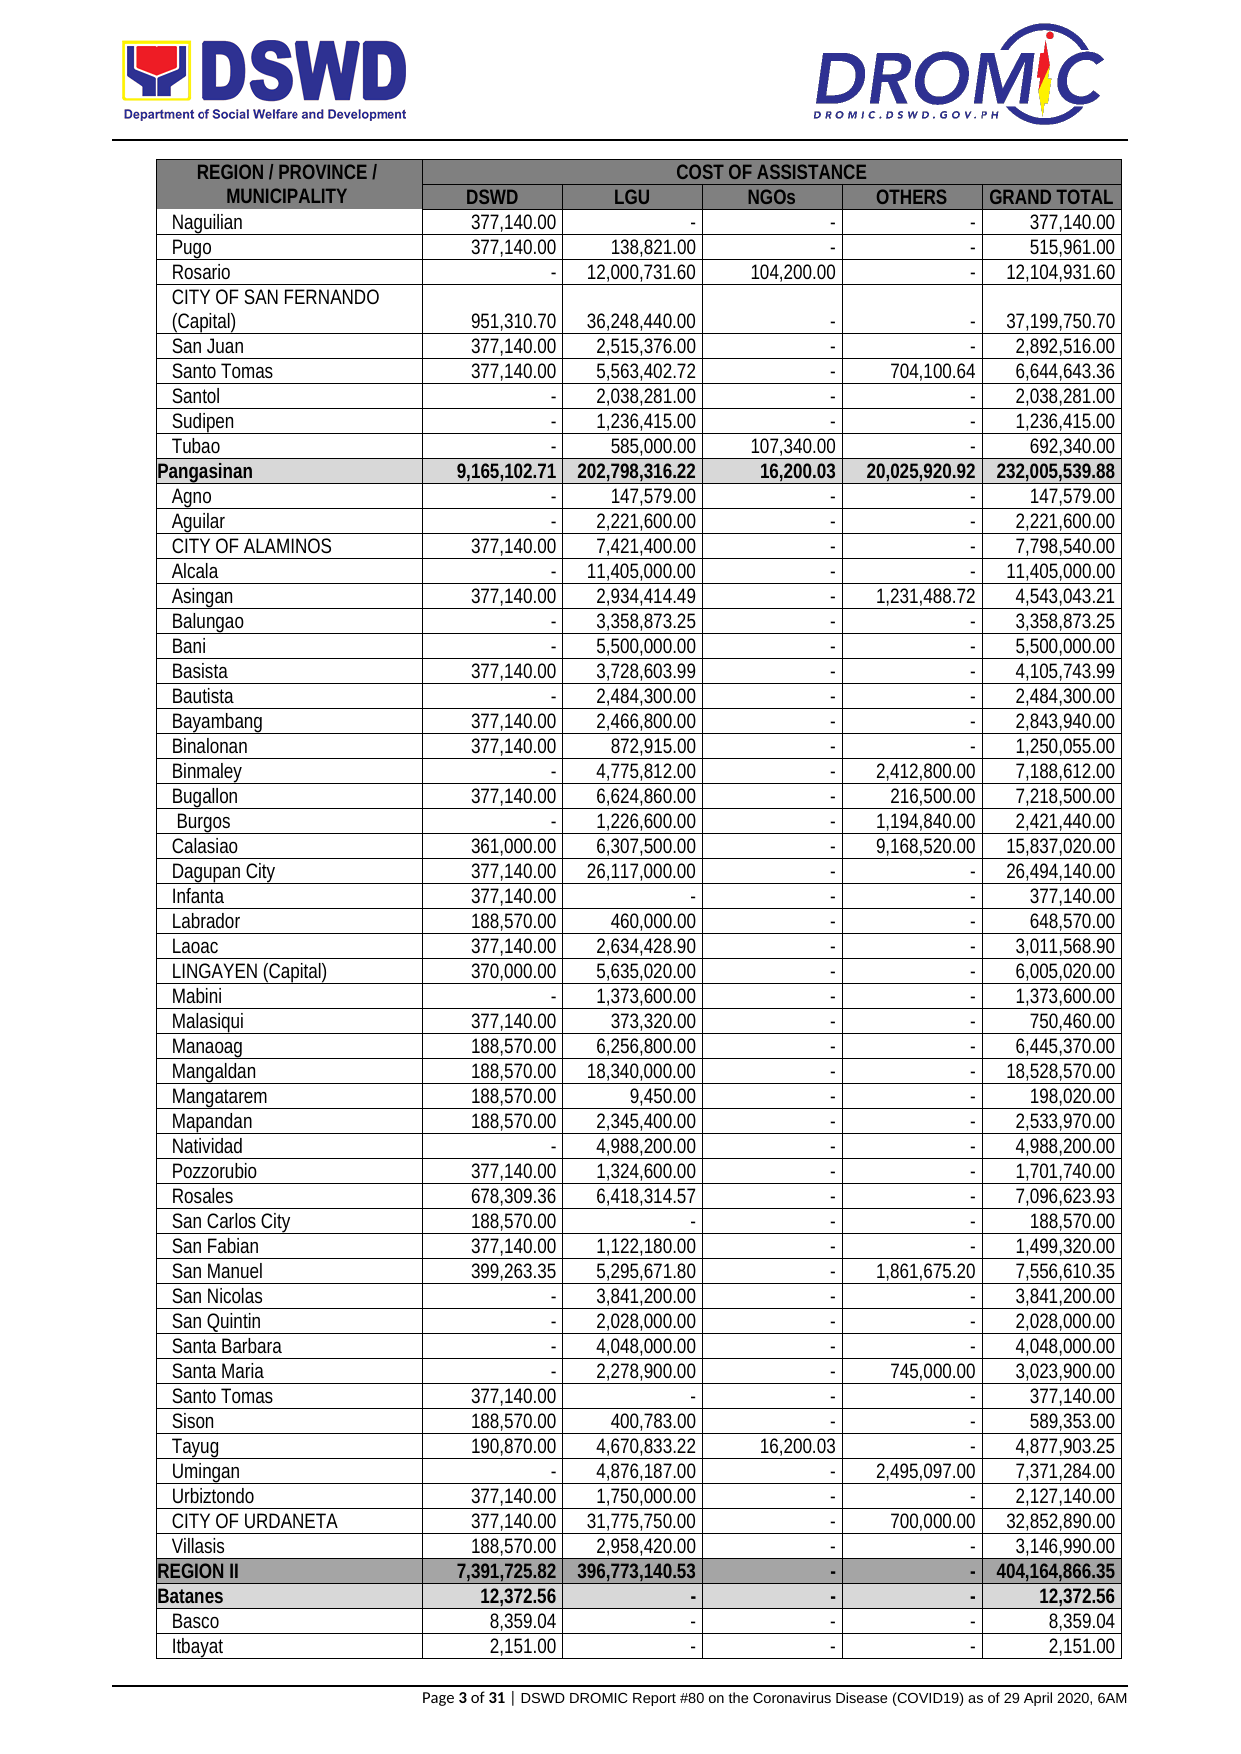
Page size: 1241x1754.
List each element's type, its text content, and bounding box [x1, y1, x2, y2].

table_cell 7,218,500.00 [983, 784, 1121, 808]
table_cell [157, 834, 171, 858]
table_cell Balungao [171, 609, 422, 633]
table_cell 138,821.00 [563, 235, 702, 259]
table_cell 1,373,600.00 [563, 984, 702, 1008]
table_cell - [703, 1134, 842, 1158]
table_cell - [703, 909, 842, 933]
table_cell - [703, 509, 842, 533]
picture [112, 37, 417, 125]
table_cell - [843, 684, 982, 708]
table_cell - [703, 609, 842, 633]
table_cell - [563, 1609, 702, 1633]
table_cell 9,165,102.71 [423, 459, 562, 483]
table_cell 2,221,600.00 [983, 509, 1121, 533]
table_cell [157, 334, 171, 358]
table_cell 188,570.00 [423, 1084, 562, 1108]
table_cell - [843, 235, 982, 259]
table_cell - [423, 260, 562, 284]
table_cell - [843, 534, 982, 558]
table_cell 188,570.00 [423, 1034, 562, 1058]
table_cell CITY OF SAN FERNANDO (Capital) [171, 285, 422, 333]
table_cell - [423, 684, 562, 708]
table_cell - [703, 1209, 842, 1233]
table_cell - [563, 210, 702, 234]
table_cell [157, 434, 171, 458]
table_cell 202,798,316.22 [563, 459, 702, 483]
table_cell 745,000.00 [843, 1359, 982, 1383]
table_cell [157, 1084, 171, 1108]
table_cell - [563, 1209, 702, 1233]
table_cell 188,570.00 [423, 1534, 562, 1558]
table_cell Bautista [171, 684, 422, 708]
table_cell San Nicolas [171, 1284, 422, 1308]
table_cell [157, 484, 171, 508]
table_cell 2,484,300.00 [563, 684, 702, 708]
table_cell DSWD [423, 185, 562, 209]
table_cell 4,877,903.25 [983, 1434, 1121, 1458]
table_cell Villasis [171, 1534, 422, 1558]
table_cell - [703, 1284, 842, 1308]
table_cell - [703, 884, 842, 908]
table_cell [157, 1059, 171, 1083]
table_cell 7,556,610.35 [983, 1259, 1121, 1283]
table_cell [157, 759, 171, 783]
table_cell 377,140.00 [423, 859, 562, 883]
table_cell - [843, 334, 982, 358]
picture [781, 23, 1133, 125]
table_cell 648,570.00 [983, 909, 1121, 933]
table_cell - [423, 484, 562, 508]
table_cell 2,412,800.00 [843, 759, 982, 783]
table_cell [157, 235, 171, 259]
table_cell [157, 1609, 171, 1633]
table_cell 704,100.64 [843, 359, 982, 383]
table_cell 3,011,568.90 [983, 934, 1121, 958]
table_cell Labrador [171, 909, 422, 933]
table_cell - [703, 684, 842, 708]
table_cell 36,248,440.00 [563, 285, 702, 333]
table_cell [157, 809, 171, 833]
table_cell - [843, 1134, 982, 1158]
table_cell [157, 959, 171, 983]
table_cell 1,373,600.00 [983, 984, 1121, 1008]
table_cell 7,798,540.00 [983, 534, 1121, 558]
table_cell San Quintin [171, 1309, 422, 1333]
table_cell 377,140.00 [423, 1484, 562, 1508]
table_cell - [563, 1384, 702, 1408]
table_cell 12,000,731.60 [563, 260, 702, 284]
table_cell [157, 559, 171, 583]
table_cell - [563, 884, 702, 908]
table_cell 31,775,750.00 [563, 1509, 702, 1533]
table_cell 11,405,000.00 [563, 559, 702, 583]
table_cell 377,140.00 [423, 334, 562, 358]
table_cell 16,200.03 [703, 459, 842, 483]
table_cell 8,359.04 [983, 1609, 1121, 1633]
table_cell 2,151.00 [423, 1634, 562, 1658]
table_cell 1,250,055.00 [983, 734, 1121, 758]
table_header COST OF ASSISTANCE [423, 160, 1121, 184]
table_cell [157, 209, 171, 234]
table_cell - [703, 1534, 842, 1558]
table_cell [157, 1409, 171, 1433]
table_cell 2,421,440.00 [983, 809, 1121, 833]
table_cell - [703, 559, 842, 583]
table_cell 377,140.00 [423, 235, 562, 259]
table_cell - [843, 1159, 982, 1183]
table_cell - [843, 909, 982, 933]
table_cell Dagupan City [171, 859, 422, 883]
table_cell 585,000.00 [563, 434, 702, 458]
table_cell 190,870.00 [423, 1434, 562, 1458]
table_cell - [703, 634, 842, 658]
table_cell 515,961.00 [983, 235, 1121, 259]
table_cell [157, 1284, 171, 1308]
table_cell - [843, 659, 982, 683]
table_cell - [703, 1559, 842, 1583]
table_cell - [843, 1584, 982, 1608]
table_cell Calasiao [171, 834, 422, 858]
table_cell Umingan [171, 1459, 422, 1483]
table_cell [157, 285, 171, 333]
table_cell - [703, 934, 842, 958]
table_cell - [843, 1109, 982, 1133]
table_cell 26,494,140.00 [983, 859, 1121, 883]
table_cell 216,500.00 [843, 784, 982, 808]
table_cell - [843, 509, 982, 533]
table_cell 3,146,990.00 [983, 1534, 1121, 1558]
table_cell 377,140.00 [983, 1384, 1121, 1408]
table_cell - [843, 1409, 982, 1433]
table_cell LGU [563, 185, 702, 209]
table_cell 12,104,931.60 [983, 260, 1121, 284]
table_cell - [423, 509, 562, 533]
table_cell - [423, 759, 562, 783]
table_cell [157, 1159, 171, 1183]
table_cell - [843, 559, 982, 583]
table_cell 377,140.00 [423, 210, 562, 234]
table_cell 188,570.00 [423, 1059, 562, 1083]
table_cell 2,892,516.00 [983, 334, 1121, 358]
table_cell - [843, 634, 982, 658]
table_cell 377,140.00 [983, 884, 1121, 908]
table_cell 2,028,000.00 [563, 1309, 702, 1333]
table_cell - [703, 1634, 842, 1658]
table_cell 2,127,140.00 [983, 1484, 1121, 1508]
table_cell - [843, 260, 982, 284]
table_cell [157, 1384, 171, 1408]
table_cell [157, 1334, 171, 1358]
table_cell Batanes [157, 1584, 422, 1608]
table_cell 2,958,420.00 [563, 1534, 702, 1558]
table_cell 7,421,400.00 [563, 534, 702, 558]
table_cell 5,500,000.00 [563, 634, 702, 658]
table_cell - [703, 1084, 842, 1108]
table_cell [157, 1034, 171, 1058]
table_cell - [703, 834, 842, 858]
table_cell 9,450.00 [563, 1084, 702, 1108]
table_cell 4,988,200.00 [563, 1134, 702, 1158]
table_cell 4,876,187.00 [563, 1459, 702, 1483]
table_cell [157, 734, 171, 758]
table_cell - [703, 1409, 842, 1433]
table_cell NGOs [703, 185, 842, 209]
table_cell - [703, 1259, 842, 1283]
table_cell 377,140.00 [423, 734, 562, 758]
table_cell Santa Barbara [171, 1334, 422, 1358]
table_cell [157, 634, 171, 658]
table_cell Itbayat [171, 1634, 422, 1658]
table_cell Binalonan [171, 734, 422, 758]
table_cell [157, 1434, 171, 1458]
table_cell 2,221,600.00 [563, 509, 702, 533]
table_cell 1,499,320.00 [983, 1234, 1121, 1258]
table_cell - [843, 1059, 982, 1083]
table_cell 1,231,488.72 [843, 584, 982, 608]
table_cell 6,624,860.00 [563, 784, 702, 808]
table_cell - [423, 1459, 562, 1483]
table_cell 460,000.00 [563, 909, 702, 933]
table_cell 589,353.00 [983, 1409, 1121, 1433]
table_cell 5,635,020.00 [563, 959, 702, 983]
table_cell 396,773,140.53 [563, 1559, 702, 1583]
table_cell Manaoag [171, 1034, 422, 1058]
table_cell 11,405,000.00 [983, 559, 1121, 583]
table_cell 370,000.00 [423, 959, 562, 983]
table_cell 377,140.00 [423, 534, 562, 558]
table_cell 32,852,890.00 [983, 1509, 1121, 1533]
table_cell [157, 659, 171, 683]
table_cell - [843, 709, 982, 733]
table_cell 4,988,200.00 [983, 1134, 1121, 1158]
table_cell 6,307,500.00 [563, 834, 702, 858]
table_cell 2,495,097.00 [843, 1459, 982, 1483]
table_cell 6,644,643.36 [983, 359, 1121, 383]
table_cell 5,500,000.00 [983, 634, 1121, 658]
table_cell - [703, 784, 842, 808]
table_cell 188,570.00 [423, 1409, 562, 1433]
table_cell 12,372.56 [983, 1584, 1121, 1608]
table_cell Natividad [171, 1134, 422, 1158]
table_cell - [843, 1309, 982, 1333]
table_cell 5,295,671.80 [563, 1259, 702, 1283]
table_cell 4,543,043.21 [983, 584, 1121, 608]
table_cell 3,023,900.00 [983, 1359, 1121, 1383]
table_cell 2,038,281.00 [983, 384, 1121, 408]
table_cell 4,670,833.22 [563, 1434, 702, 1458]
table_cell Mangaldan [171, 1059, 422, 1083]
table_cell - [703, 1584, 842, 1608]
table_cell Rosario [171, 260, 422, 284]
table_cell 373,320.00 [563, 1009, 702, 1033]
table_cell - [703, 984, 842, 1008]
table_cell - [843, 1184, 982, 1208]
table_cell - [703, 759, 842, 783]
table_cell - [423, 1334, 562, 1358]
table_cell 7,188,612.00 [983, 759, 1121, 783]
table_cell 2,515,376.00 [563, 334, 702, 358]
table_cell - [843, 1559, 982, 1583]
table_cell - [703, 1459, 842, 1483]
table_cell - [703, 359, 842, 383]
table_cell [157, 609, 171, 633]
table_cell - [703, 1109, 842, 1133]
table_cell 188,570.00 [983, 1209, 1121, 1233]
table_cell 872,915.00 [563, 734, 702, 758]
table_cell 2,634,428.90 [563, 934, 702, 958]
table_cell 1,122,180.00 [563, 1234, 702, 1258]
table_cell - [423, 434, 562, 458]
table_cell - [703, 534, 842, 558]
table_cell Binmaley [171, 759, 422, 783]
table_cell - [843, 434, 982, 458]
table_cell - [703, 1334, 842, 1358]
table_cell - [703, 709, 842, 733]
table_cell 6,445,370.00 [983, 1034, 1121, 1058]
table_cell [157, 1534, 171, 1558]
table_cell 377,140.00 [423, 659, 562, 683]
table_cell Aguilar [171, 509, 422, 533]
table_cell - [843, 1634, 982, 1658]
table_cell 2,843,940.00 [983, 709, 1121, 733]
table_cell 198,020.00 [983, 1084, 1121, 1108]
table_cell 2,484,300.00 [983, 684, 1121, 708]
table_cell 3,728,603.99 [563, 659, 702, 683]
table_cell - [843, 1234, 982, 1258]
table_cell [157, 1134, 171, 1158]
table_cell 3,358,873.25 [983, 609, 1121, 633]
table_cell 377,140.00 [423, 359, 562, 383]
table_header REGION / PROVINCE / MUNICIPALITY [157, 160, 422, 209]
table_cell - [703, 1159, 842, 1183]
table_cell - [423, 1359, 562, 1383]
table_cell 6,418,314.57 [563, 1184, 702, 1208]
table_cell [157, 1184, 171, 1208]
table_cell - [703, 210, 842, 234]
table_cell Infanta [171, 884, 422, 908]
table_cell [157, 1484, 171, 1508]
table_cell - [703, 1184, 842, 1208]
table_cell 7,096,623.93 [983, 1184, 1121, 1208]
table_cell 1,194,840.00 [843, 809, 982, 833]
table_cell 2,151.00 [983, 1634, 1121, 1658]
table_cell Mabini [171, 984, 422, 1008]
table_cell [157, 1009, 171, 1033]
table_cell 377,140.00 [423, 784, 562, 808]
table_cell 2,466,800.00 [563, 709, 702, 733]
table_cell - [703, 1359, 842, 1383]
table_cell [157, 534, 171, 558]
table_cell - [423, 634, 562, 658]
table_cell - [703, 384, 842, 408]
table_cell 377,140.00 [983, 210, 1121, 234]
table_cell 20,025,920.92 [843, 459, 982, 483]
table_cell - [843, 1284, 982, 1308]
table_cell - [703, 484, 842, 508]
table_cell - [843, 1334, 982, 1358]
table_cell Sudipen [171, 409, 422, 433]
table_cell Malasiqui [171, 1009, 422, 1033]
table_cell Santo Tomas [171, 359, 422, 383]
table_cell 750,460.00 [983, 1009, 1121, 1033]
table_cell - [703, 1509, 842, 1533]
table_cell 361,000.00 [423, 834, 562, 858]
table_cell 377,140.00 [423, 1234, 562, 1258]
table_cell San Manuel [171, 1259, 422, 1283]
table_cell 3,358,873.25 [563, 609, 702, 633]
table_cell Sison [171, 1409, 422, 1433]
table_cell 18,528,570.00 [983, 1059, 1121, 1083]
table_cell OTHERS [843, 185, 982, 209]
table_cell - [843, 734, 982, 758]
table_cell San Carlos City [171, 1209, 422, 1233]
table_cell [157, 584, 171, 608]
table_cell Santol [171, 384, 422, 408]
table_cell 404,164,866.35 [983, 1559, 1121, 1583]
table_cell 377,140.00 [423, 1509, 562, 1533]
table_cell - [843, 859, 982, 883]
table_cell - [703, 584, 842, 608]
table_cell Bayambang [171, 709, 422, 733]
table_cell [157, 884, 171, 908]
table_cell LINGAYEN (Capital) [171, 959, 422, 983]
table_cell - [843, 1084, 982, 1108]
table_cell Urbiztondo [171, 1484, 422, 1508]
table_cell 4,775,812.00 [563, 759, 702, 783]
table_cell 188,570.00 [423, 909, 562, 933]
table_cell 2,934,414.49 [563, 584, 702, 608]
table_cell - [703, 1009, 842, 1033]
table_cell 377,140.00 [423, 1009, 562, 1033]
table_cell - [703, 285, 842, 333]
table_cell 188,570.00 [423, 1209, 562, 1233]
table_cell Basco [171, 1609, 422, 1633]
table_cell 16,200.03 [703, 1434, 842, 1458]
table_cell 3,841,200.00 [983, 1284, 1121, 1308]
table_cell 1,236,415.00 [983, 409, 1121, 433]
table_cell Tayug [171, 1434, 422, 1458]
table_cell 37,199,750.70 [983, 285, 1121, 333]
table_cell 1,324,600.00 [563, 1159, 702, 1183]
table_cell - [843, 1434, 982, 1458]
table_cell - [843, 1209, 982, 1233]
table_cell - [843, 1609, 982, 1633]
table_cell Basista [171, 659, 422, 683]
table_cell 399,263.35 [423, 1259, 562, 1283]
table_cell [157, 859, 171, 883]
table_cell 15,837,020.00 [983, 834, 1121, 858]
table_cell - [843, 609, 982, 633]
table_cell REGION II [157, 1559, 422, 1583]
table_cell - [423, 809, 562, 833]
table_cell 12,372.56 [423, 1584, 562, 1608]
table_cell [157, 1209, 171, 1233]
table_cell - [423, 1134, 562, 1158]
table_cell Alcala [171, 559, 422, 583]
table_cell - [843, 484, 982, 508]
table_cell San Fabian [171, 1234, 422, 1258]
table_cell [157, 384, 171, 408]
table_cell [157, 1309, 171, 1333]
table_cell - [843, 210, 982, 234]
table_cell 377,140.00 [423, 884, 562, 908]
table_cell - [423, 409, 562, 433]
table_cell 2,028,000.00 [983, 1309, 1121, 1333]
table_cell - [703, 859, 842, 883]
table_cell 18,340,000.00 [563, 1059, 702, 1083]
table_cell [157, 359, 171, 383]
table_cell [157, 1234, 171, 1258]
table_cell - [703, 235, 842, 259]
table_cell - [843, 1384, 982, 1408]
table_cell - [843, 384, 982, 408]
table_cell - [423, 609, 562, 633]
table_cell [157, 684, 171, 708]
table_cell - [703, 809, 842, 833]
table_cell Rosales [171, 1184, 422, 1208]
table_cell - [843, 984, 982, 1008]
table_cell - [703, 1034, 842, 1058]
table_cell [157, 260, 171, 284]
table_cell [157, 509, 171, 533]
table_cell - [843, 934, 982, 958]
table_cell 951,310.70 [423, 285, 562, 333]
table_cell - [703, 734, 842, 758]
table_cell - [423, 559, 562, 583]
table_cell 7,371,284.00 [983, 1459, 1121, 1483]
table_cell 377,140.00 [423, 584, 562, 608]
table_cell 188,570.00 [423, 1109, 562, 1133]
table_cell - [423, 984, 562, 1008]
table_cell 678,309.36 [423, 1184, 562, 1208]
table_cell [157, 1634, 171, 1658]
table_cell 6,005,020.00 [983, 959, 1121, 983]
table_cell 147,579.00 [983, 484, 1121, 508]
table_cell - [703, 659, 842, 683]
table_cell Bugallon [171, 784, 422, 808]
table_cell - [703, 1609, 842, 1633]
table_cell Santo Tomas [171, 1384, 422, 1408]
table_cell 1,236,415.00 [563, 409, 702, 433]
table_cell Santa Maria [171, 1359, 422, 1383]
table_cell Pugo [171, 235, 422, 259]
table_cell [157, 409, 171, 433]
table_cell - [703, 1309, 842, 1333]
table_cell 2,038,281.00 [563, 384, 702, 408]
table_cell - [843, 1009, 982, 1033]
table_cell 3,841,200.00 [563, 1284, 702, 1308]
table_cell Burgos [171, 809, 422, 833]
table_cell 8,359.04 [423, 1609, 562, 1633]
table_cell 700,000.00 [843, 1509, 982, 1533]
table_cell GRAND TOTAL [983, 185, 1121, 209]
table_cell - [703, 1059, 842, 1083]
table_cell 5,563,402.72 [563, 359, 702, 383]
table_cell - [843, 285, 982, 333]
table_cell Mangatarem [171, 1084, 422, 1108]
table_cell - [563, 1584, 702, 1608]
table_cell Tubao [171, 434, 422, 458]
table_cell - [843, 1484, 982, 1508]
table_cell 377,140.00 [423, 934, 562, 958]
table_cell Laoac [171, 934, 422, 958]
table_cell 6,256,800.00 [563, 1034, 702, 1058]
table_cell 4,048,000.00 [983, 1334, 1121, 1358]
table_cell 377,140.00 [423, 1159, 562, 1183]
table_cell [157, 934, 171, 958]
table_cell Pozzorubio [171, 1159, 422, 1183]
table_cell - [843, 409, 982, 433]
table_cell - [703, 1234, 842, 1258]
table_cell - [843, 1034, 982, 1058]
table_cell 9,168,520.00 [843, 834, 982, 858]
table_cell Naguilian [171, 209, 422, 234]
table_cell Pangasinan [157, 459, 422, 483]
table_cell [157, 984, 171, 1008]
table_cell Asingan [171, 584, 422, 608]
table_cell Mapandan [171, 1109, 422, 1133]
table_cell [157, 709, 171, 733]
table_cell San Juan [171, 334, 422, 358]
table_cell - [843, 1534, 982, 1558]
table_cell 2,533,970.00 [983, 1109, 1121, 1133]
table_cell [157, 784, 171, 808]
table_cell CITY OF ALAMINOS [171, 534, 422, 558]
table_cell 7,391,725.82 [423, 1559, 562, 1583]
table_cell 1,226,600.00 [563, 809, 702, 833]
table_cell 692,340.00 [983, 434, 1121, 458]
table_cell 4,105,743.99 [983, 659, 1121, 683]
table_cell - [843, 959, 982, 983]
table_cell 4,048,000.00 [563, 1334, 702, 1358]
table_cell 26,117,000.00 [563, 859, 702, 883]
table_cell - [703, 1384, 842, 1408]
table_cell 232,005,539.88 [983, 459, 1121, 483]
table_cell Agno [171, 484, 422, 508]
table_cell 107,340.00 [703, 434, 842, 458]
table_cell - [423, 1309, 562, 1333]
table_cell [157, 1359, 171, 1383]
table_cell - [703, 959, 842, 983]
table_cell [157, 1459, 171, 1483]
table_cell 400,783.00 [563, 1409, 702, 1433]
table_cell 1,701,740.00 [983, 1159, 1121, 1183]
table_cell - [703, 409, 842, 433]
table_cell 1,750,000.00 [563, 1484, 702, 1508]
table_cell - [423, 1284, 562, 1308]
table_cell CITY OF URDANETA [171, 1509, 422, 1533]
table_cell 377,140.00 [423, 1384, 562, 1408]
table_cell - [563, 1634, 702, 1658]
table_cell [157, 1109, 171, 1133]
table_cell 147,579.00 [563, 484, 702, 508]
table_cell - [703, 334, 842, 358]
table_cell [157, 909, 171, 933]
table_cell 2,345,400.00 [563, 1109, 702, 1133]
table_cell 104,200.00 [703, 260, 842, 284]
table_cell [157, 1259, 171, 1283]
table_cell Bani [171, 634, 422, 658]
table_cell [157, 1509, 171, 1533]
table_cell - [843, 884, 982, 908]
table_cell 1,861,675.20 [843, 1259, 982, 1283]
table_cell 377,140.00 [423, 709, 562, 733]
table_cell - [703, 1484, 842, 1508]
table_cell 2,278,900.00 [563, 1359, 702, 1383]
table_cell - [423, 384, 562, 408]
